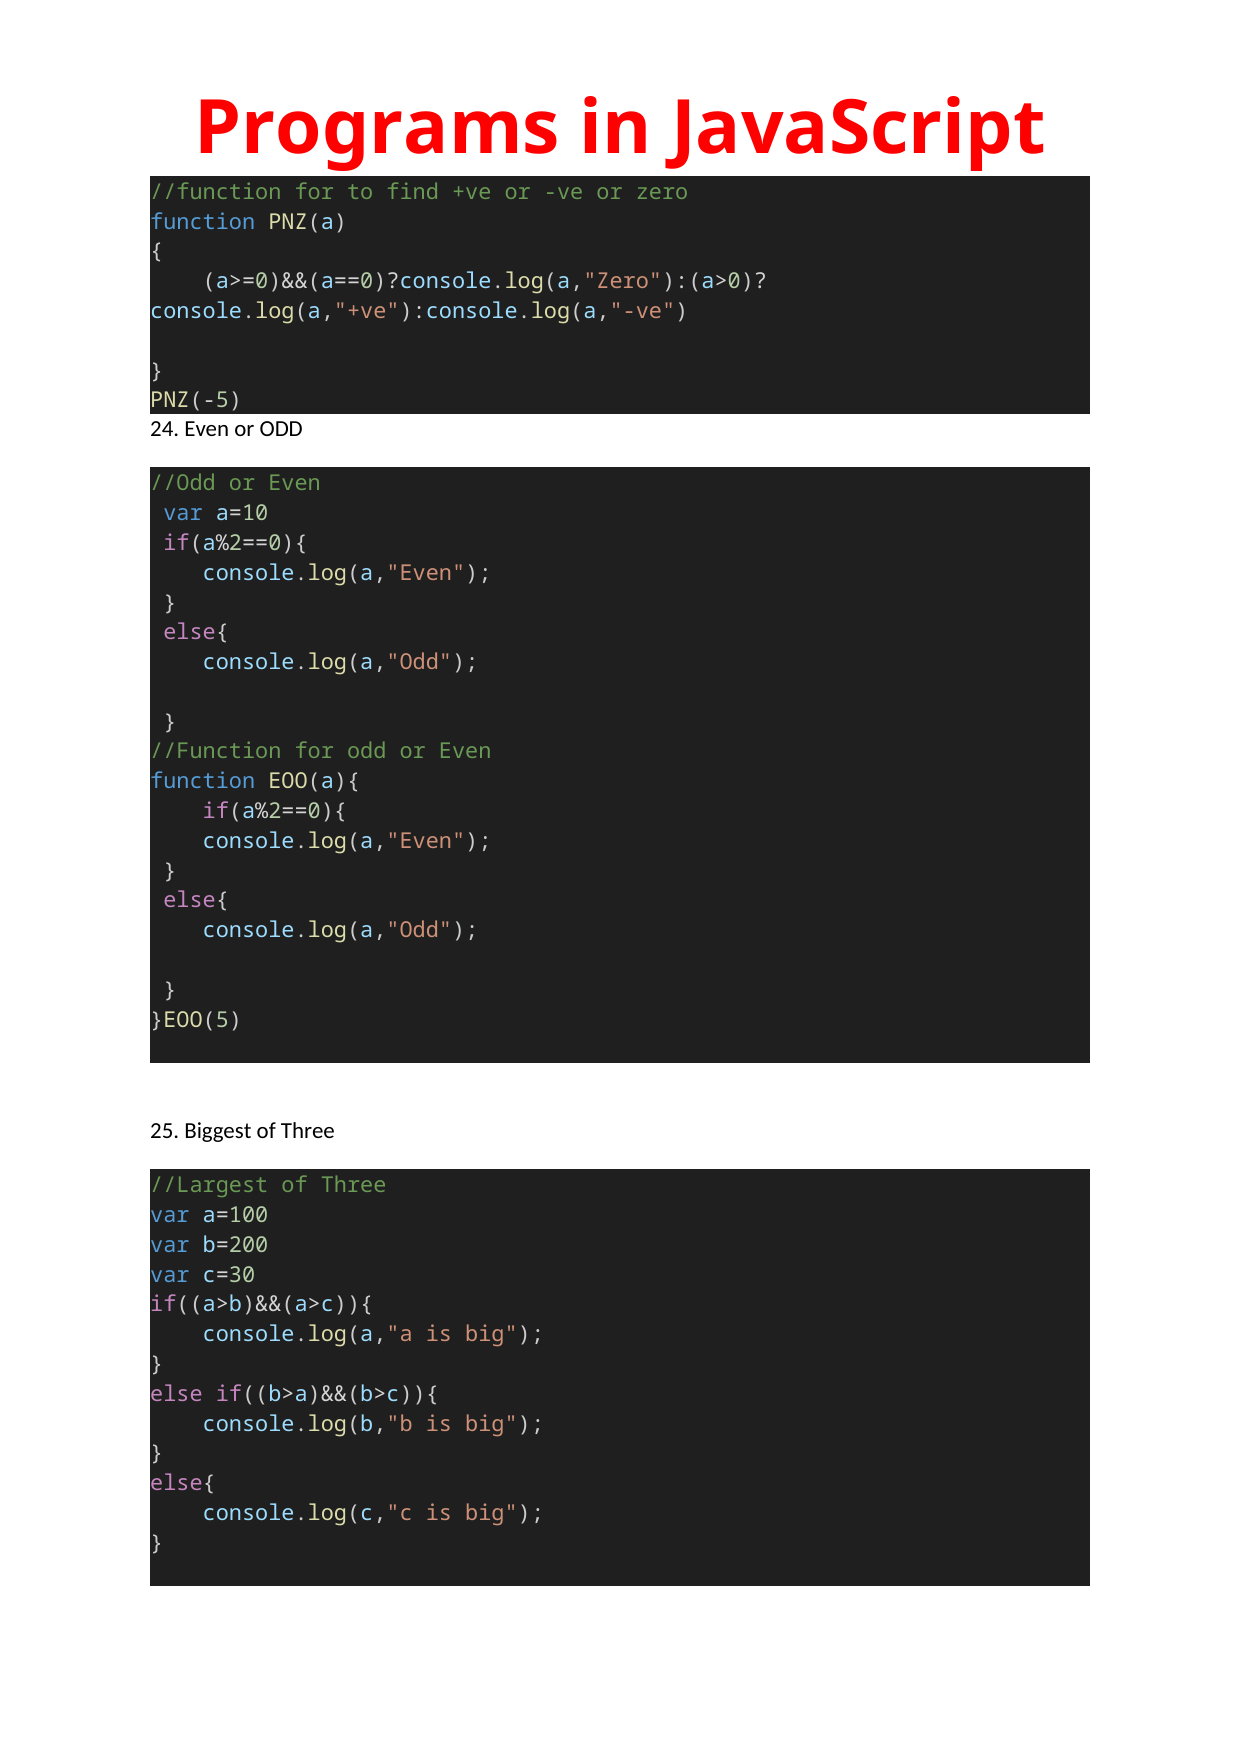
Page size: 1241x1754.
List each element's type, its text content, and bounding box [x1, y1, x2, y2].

text } [150, 706, 1090, 735]
text if(a%2==0){ [150, 527, 1090, 557]
text { [150, 236, 1090, 265]
text } [150, 1437, 1090, 1467]
text } [150, 1348, 1090, 1378]
text console.log(a,"Even"); [150, 825, 1090, 854]
text PNZ(-5) [150, 384, 1090, 414]
text else if((b>a)&&(b>c)){ [150, 1378, 1090, 1407]
text } [150, 355, 1090, 384]
text (a>=0)&&(a==0)?console.log(a,"Zero"):(a>0)?console.log(a,"+ve"):console.log(a,"-ve") [150, 265, 1090, 325]
text console.log(a,"a is big"); [150, 1318, 1090, 1348]
text if(a%2==0){ [150, 795, 1090, 825]
text } [150, 586, 1090, 616]
text if((a>b)&&(a>c)){ [150, 1288, 1090, 1318]
text var c=30 [150, 1258, 1090, 1288]
text console.log(a,"Even"); [150, 557, 1090, 586]
text //Largest of Three [150, 1169, 1090, 1199]
text //Odd or Even [150, 467, 1090, 497]
text var a=10 [150, 497, 1090, 527]
text var a=100 [150, 1199, 1090, 1229]
text //function for to find +ve or -ve or zero [150, 176, 1090, 206]
text console.log(a,"Odd"); [150, 646, 1090, 676]
text else{ [150, 1467, 1090, 1497]
text } [150, 1527, 1090, 1556]
text 25. Biggest of Three [150, 1116, 1090, 1144]
text 24. Even or ODD [150, 414, 1090, 442]
text console.log(c,"c is big"); [150, 1497, 1090, 1527]
text //Function for odd or Even [150, 735, 1090, 765]
text else{ [150, 884, 1090, 914]
text } [150, 854, 1090, 884]
text console.log(a,"Odd"); [150, 914, 1090, 944]
text function EOO(a){ [150, 765, 1090, 795]
text } [150, 974, 1090, 1003]
text var b=200 [150, 1229, 1090, 1258]
text }EOO(5) [150, 1003, 1090, 1033]
text console.log(b,"b is big"); [150, 1407, 1090, 1437]
text else{ [150, 616, 1090, 646]
text function PNZ(a) [150, 206, 1090, 236]
